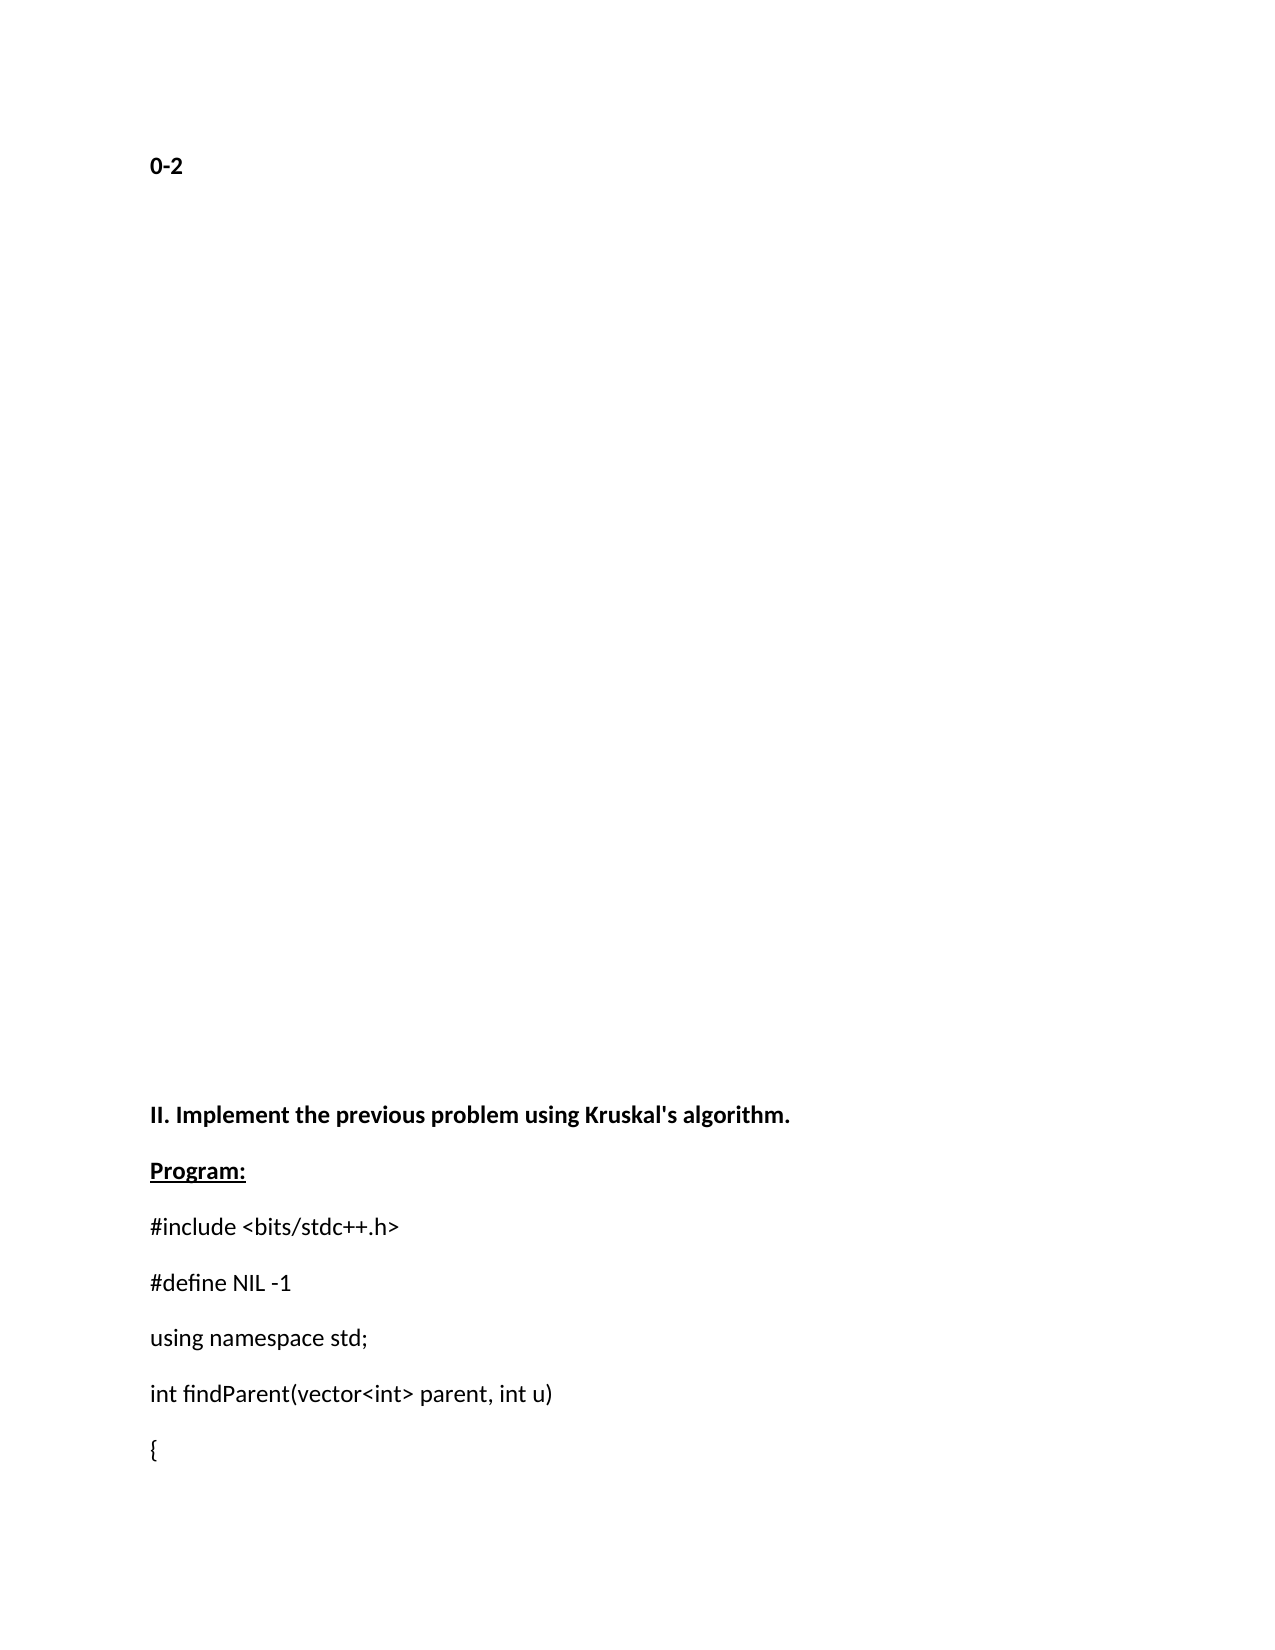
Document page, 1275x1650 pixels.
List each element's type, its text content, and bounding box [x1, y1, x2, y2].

text { [150, 1434, 1125, 1465]
text Program: [150, 1155, 1125, 1186]
text 0-2 [150, 150, 1125, 181]
text #include <bits/stdc++.h> [150, 1211, 1125, 1241]
text II. Implement the previous problem using Kruskal's algorithm. [150, 1099, 1125, 1130]
text int findParent(vector<int> parent, int u) [150, 1378, 1125, 1409]
text using namespace std; [150, 1322, 1125, 1353]
text #define NIL -1 [150, 1267, 1125, 1297]
